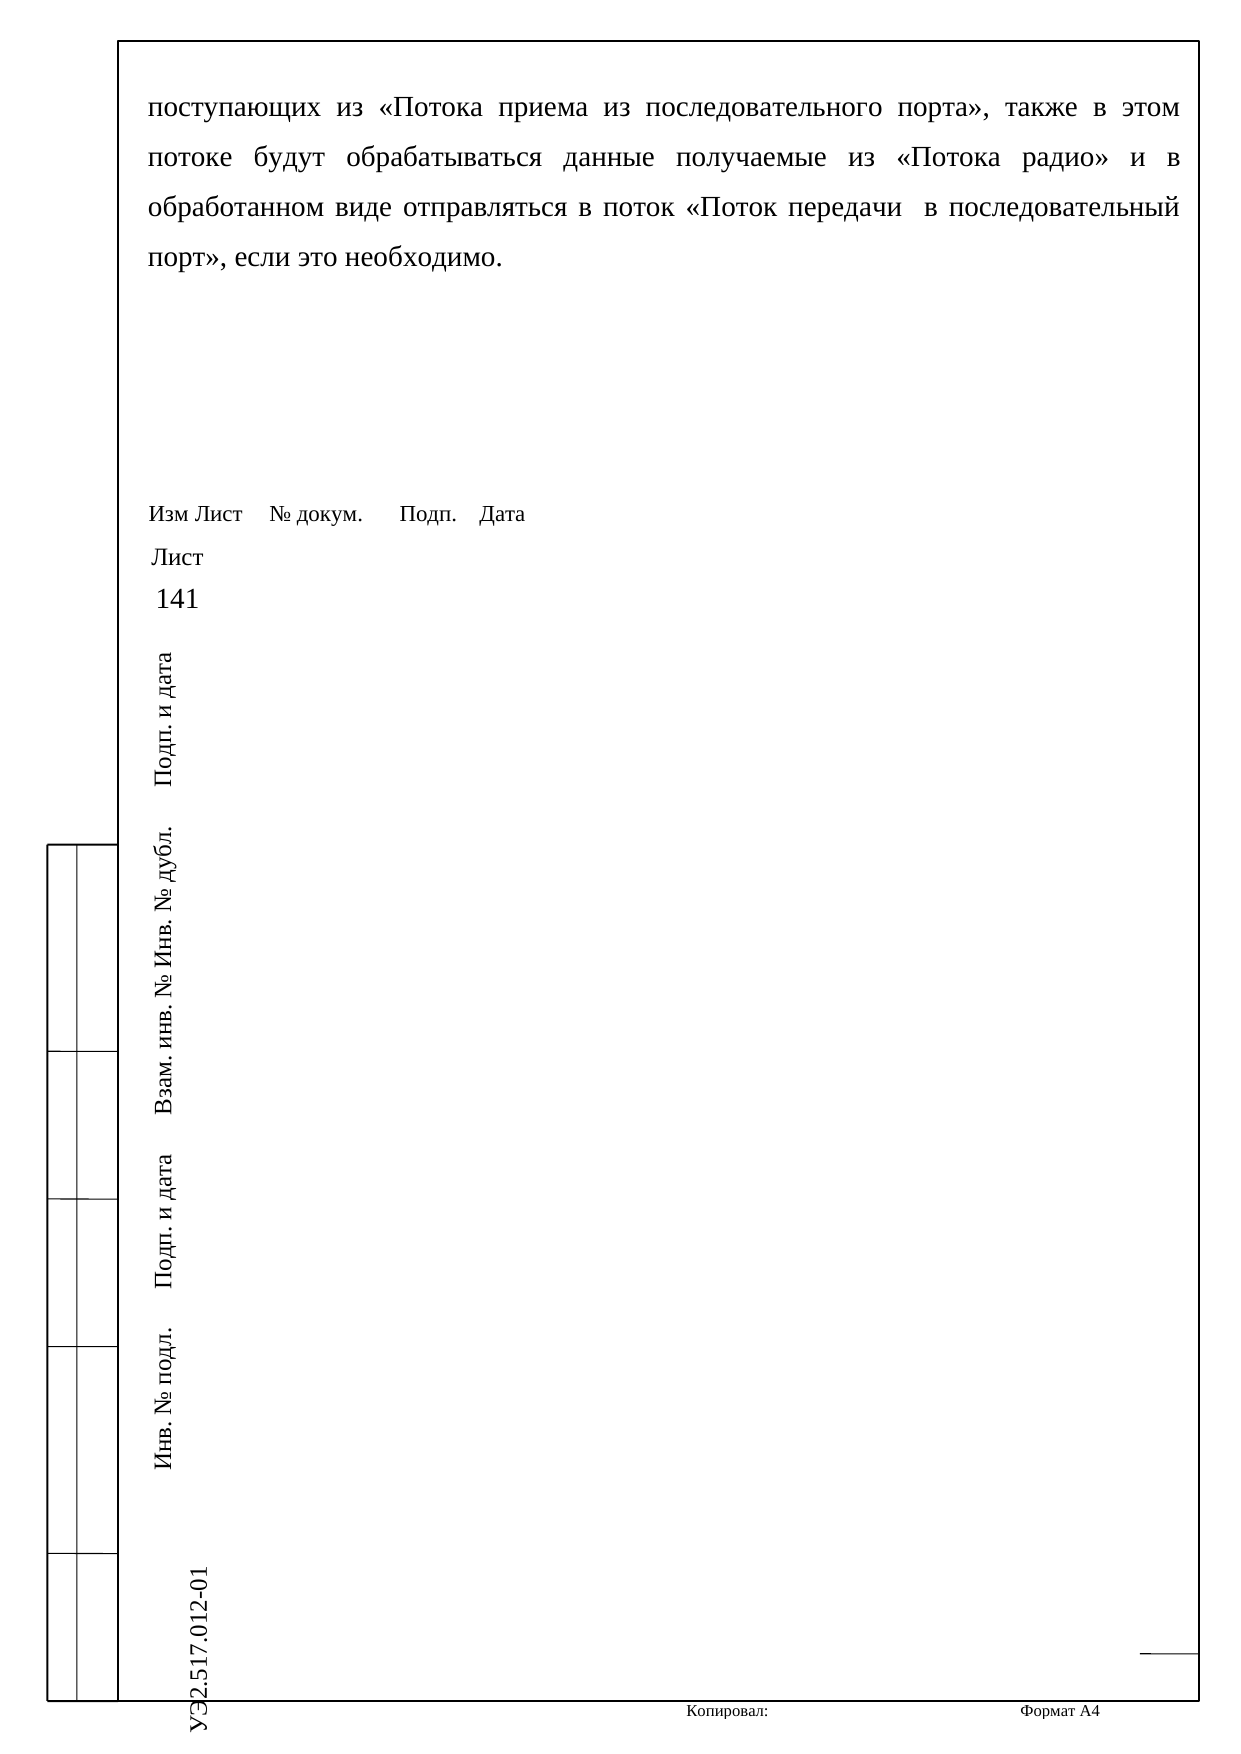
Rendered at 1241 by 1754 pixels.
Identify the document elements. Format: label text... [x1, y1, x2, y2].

text Исходя из количества радиомодулей расположенных на печатной плате устройства приложение будет иметь два «Потока радио», которые будут выполнять задачи связанные с радимодулями. Для каждого из радиомодулей имеется свой «Поток приложения», который будет выполнять обработку данных поступающих из «Потока приема из последовательного порта», также в этом потоке будут обрабатываться данные получаемые из «Потока радио» и в обработанном виде отправляться в поток «Поток передачи в последовательный порт», если это необходимо. [148, 89, 1181, 273]
